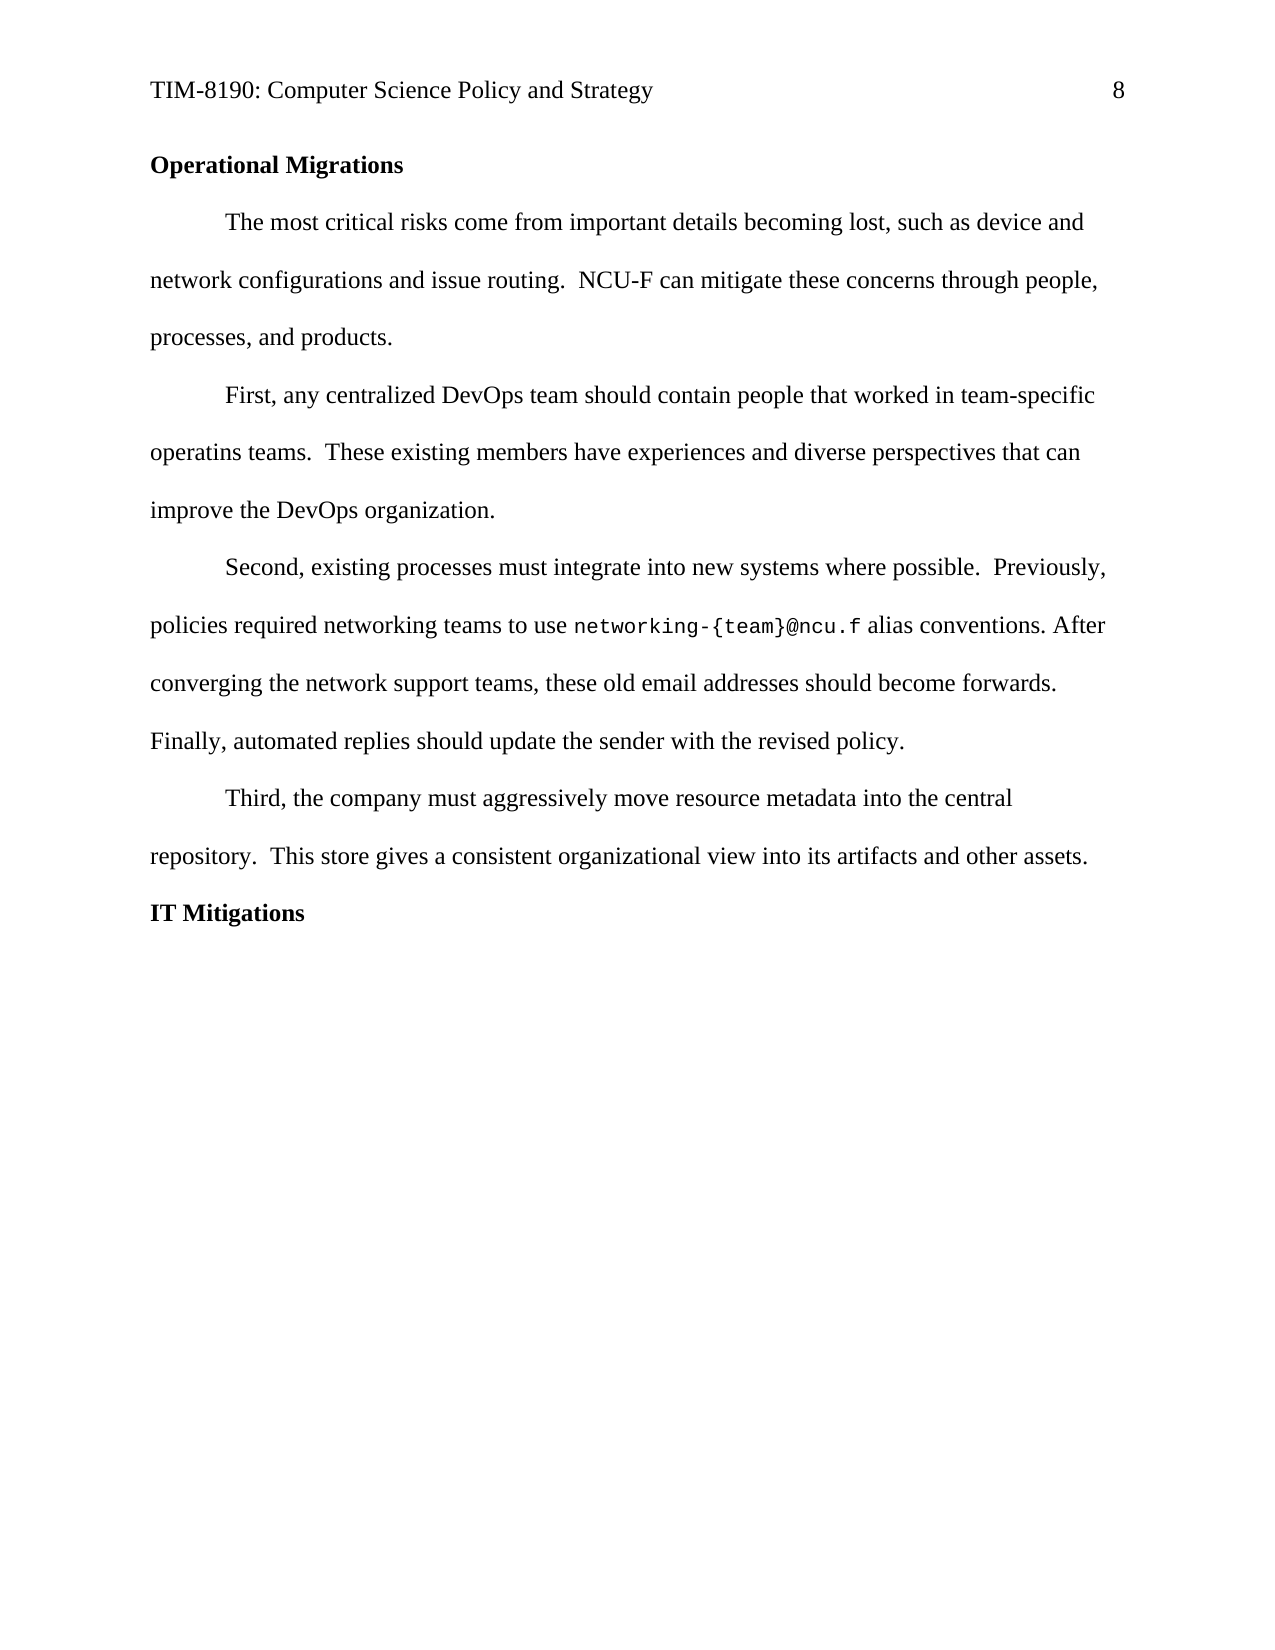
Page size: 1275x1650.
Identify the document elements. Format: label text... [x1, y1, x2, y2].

text Second, existing processes must integrate into new systems where possible. Previously, policies required networking teams to use networking-{team}@ncu.f alias conventions. After converging the network support teams, these old email addresses should become forwards. Finally, automated replies should update the sender with the revised policy. [150, 552, 1125, 754]
subtitle Operational Migrations [150, 150, 1125, 179]
subtitle IT Mitigations [150, 898, 1125, 927]
text Third, the company must aggressively move resource metadata into the central repository. This store gives a consistent organizational view into its artifacts and other assets. [150, 783, 1125, 869]
text First, any centralized DevOps team should contain people that worked in team-specific operatins teams. These existing members have experiences and diverse perspectives that can improve the DevOps organization. [150, 380, 1125, 524]
text The most critical risks come from important details becoming lost, such as device and network configurations and issue routing. NCU-F can mitigate these concerns through people, processes, and products. [150, 207, 1125, 351]
